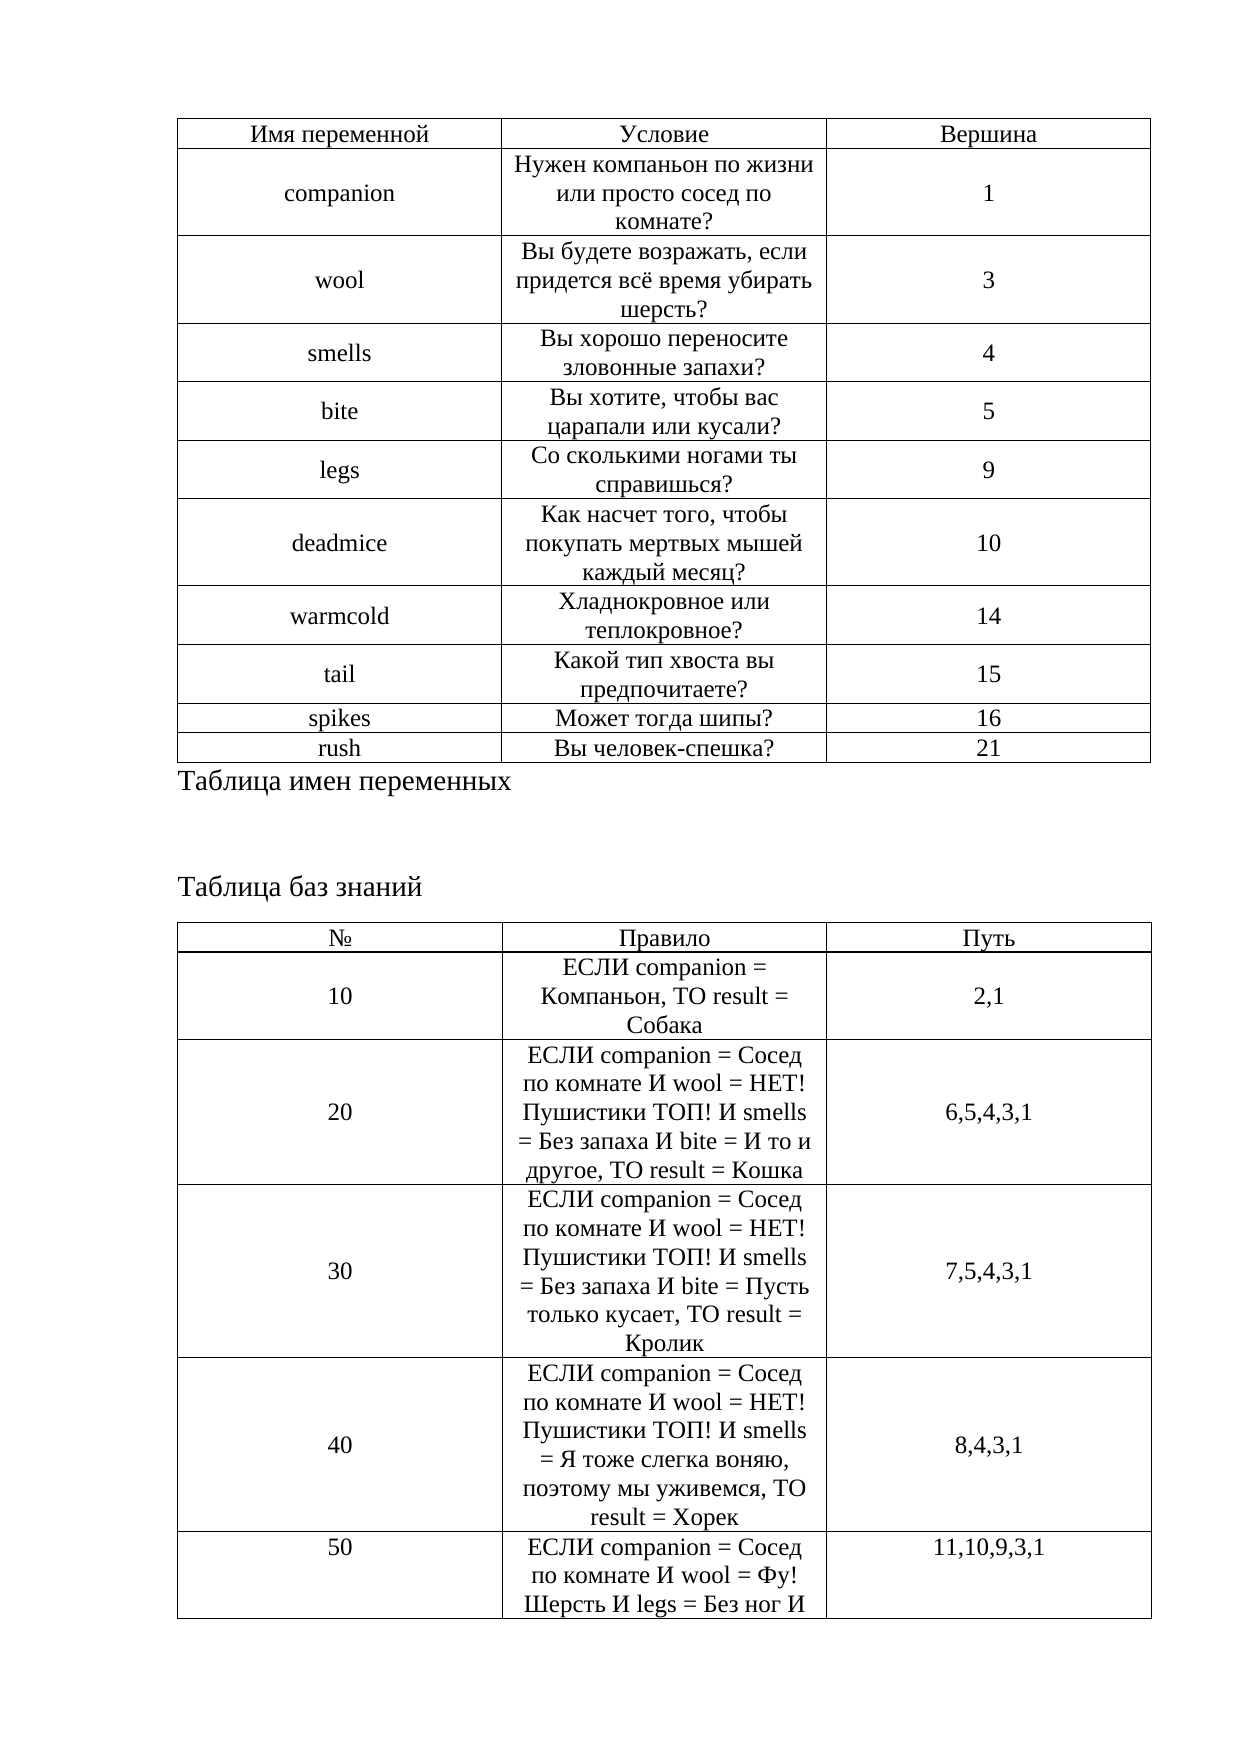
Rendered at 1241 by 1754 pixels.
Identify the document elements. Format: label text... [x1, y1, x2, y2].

table_cell legs [178, 441, 501, 498]
table_cell 6,5,4,3,1 [827, 1040, 1151, 1183]
table_header № [178, 923, 502, 951]
table_cell ЕСЛИ companion = Сосед по комнате И wool = НЕТ! Пушистики ТОП! И smells = Я тоже слегка воняю, поэтому мы уживемся, ТО result = Хорек [503, 1358, 826, 1531]
table_cell ЕСЛИ companion = Сосед по комнате И wool = НЕТ! Пушистики ТОП! И smells = Без запаха И bite = Пусть только кусает, ТО result = Кролик [503, 1185, 826, 1357]
table_cell 15 [827, 645, 1150, 702]
table_cell ЕСЛИ companion = Сосед по комнате И wool = НЕТ! Пушистики ТОП! И smells = Без запаха И bite = И то и другое, ТО result = Кошка [503, 1040, 826, 1183]
table_cell 5 [827, 382, 1150, 439]
table_cell 9 [827, 441, 1150, 498]
table_cell Нужен компаньон по жизни или просто сосед по комнате? [502, 149, 826, 235]
table_cell 1 [827, 149, 1150, 235]
table_cell deadmice [178, 499, 501, 585]
table_cell warmcold [178, 586, 501, 644]
table_cell 21 [827, 733, 1150, 762]
table_cell 14 [827, 586, 1150, 644]
table_cell 10 [178, 953, 502, 1039]
table_cell 50 [178, 1532, 502, 1618]
table_cell 10 [827, 499, 1150, 585]
table_cell Со сколькими ногами ты справишься? [502, 441, 826, 498]
table_header Вершина [827, 119, 1150, 148]
table_cell bite [178, 382, 501, 439]
table_header Путь [827, 923, 1151, 951]
table_header Правило [503, 923, 826, 951]
table_cell rush [178, 733, 501, 762]
table_cell Вы хотите, чтобы вас царапали или кусали? [502, 382, 826, 439]
table_cell Вы хорошо переносите зловонные запахи? [502, 324, 826, 381]
table_cell Как насчет того, чтобы покупать мертвых мышей каждый месяц? [502, 499, 826, 585]
text Таблица баз знаний [177, 869, 1152, 902]
table_cell tail [178, 645, 501, 702]
table_cell 30 [178, 1185, 502, 1357]
table_cell 11,10,9,3,1 [827, 1532, 1151, 1618]
table_cell spikes [178, 704, 501, 732]
table_cell companion [178, 149, 501, 235]
table_cell 20 [178, 1040, 502, 1183]
table_header Имя переменной [178, 119, 501, 148]
table_cell Может тогда шипы? [502, 704, 826, 732]
table_cell 3 [827, 236, 1150, 322]
table_cell 8,4,3,1 [827, 1358, 1151, 1531]
table_cell 2,1 [827, 953, 1151, 1039]
table_cell 7,5,4,3,1 [827, 1185, 1151, 1357]
table_cell Вы будете возражать, если придется всё время убирать шерсть? [502, 236, 826, 322]
table_cell Хладнокровное или теплокровное? [502, 586, 826, 644]
table_cell 40 [178, 1358, 502, 1531]
table_header Условие [502, 119, 826, 148]
table_cell Какой тип хвоста вы предпочитаете? [502, 645, 826, 702]
text Таблица имен переменных [177, 763, 1152, 797]
table_cell ЕСЛИ companion = Компаньон, ТО result = Собака [503, 953, 826, 1039]
table_cell Вы человек-спешка? [502, 733, 826, 762]
table_cell 16 [827, 704, 1150, 732]
table_cell wool [178, 236, 501, 322]
table_cell smells [178, 324, 501, 381]
table_cell 4 [827, 324, 1150, 381]
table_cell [503, 1532, 826, 1618]
